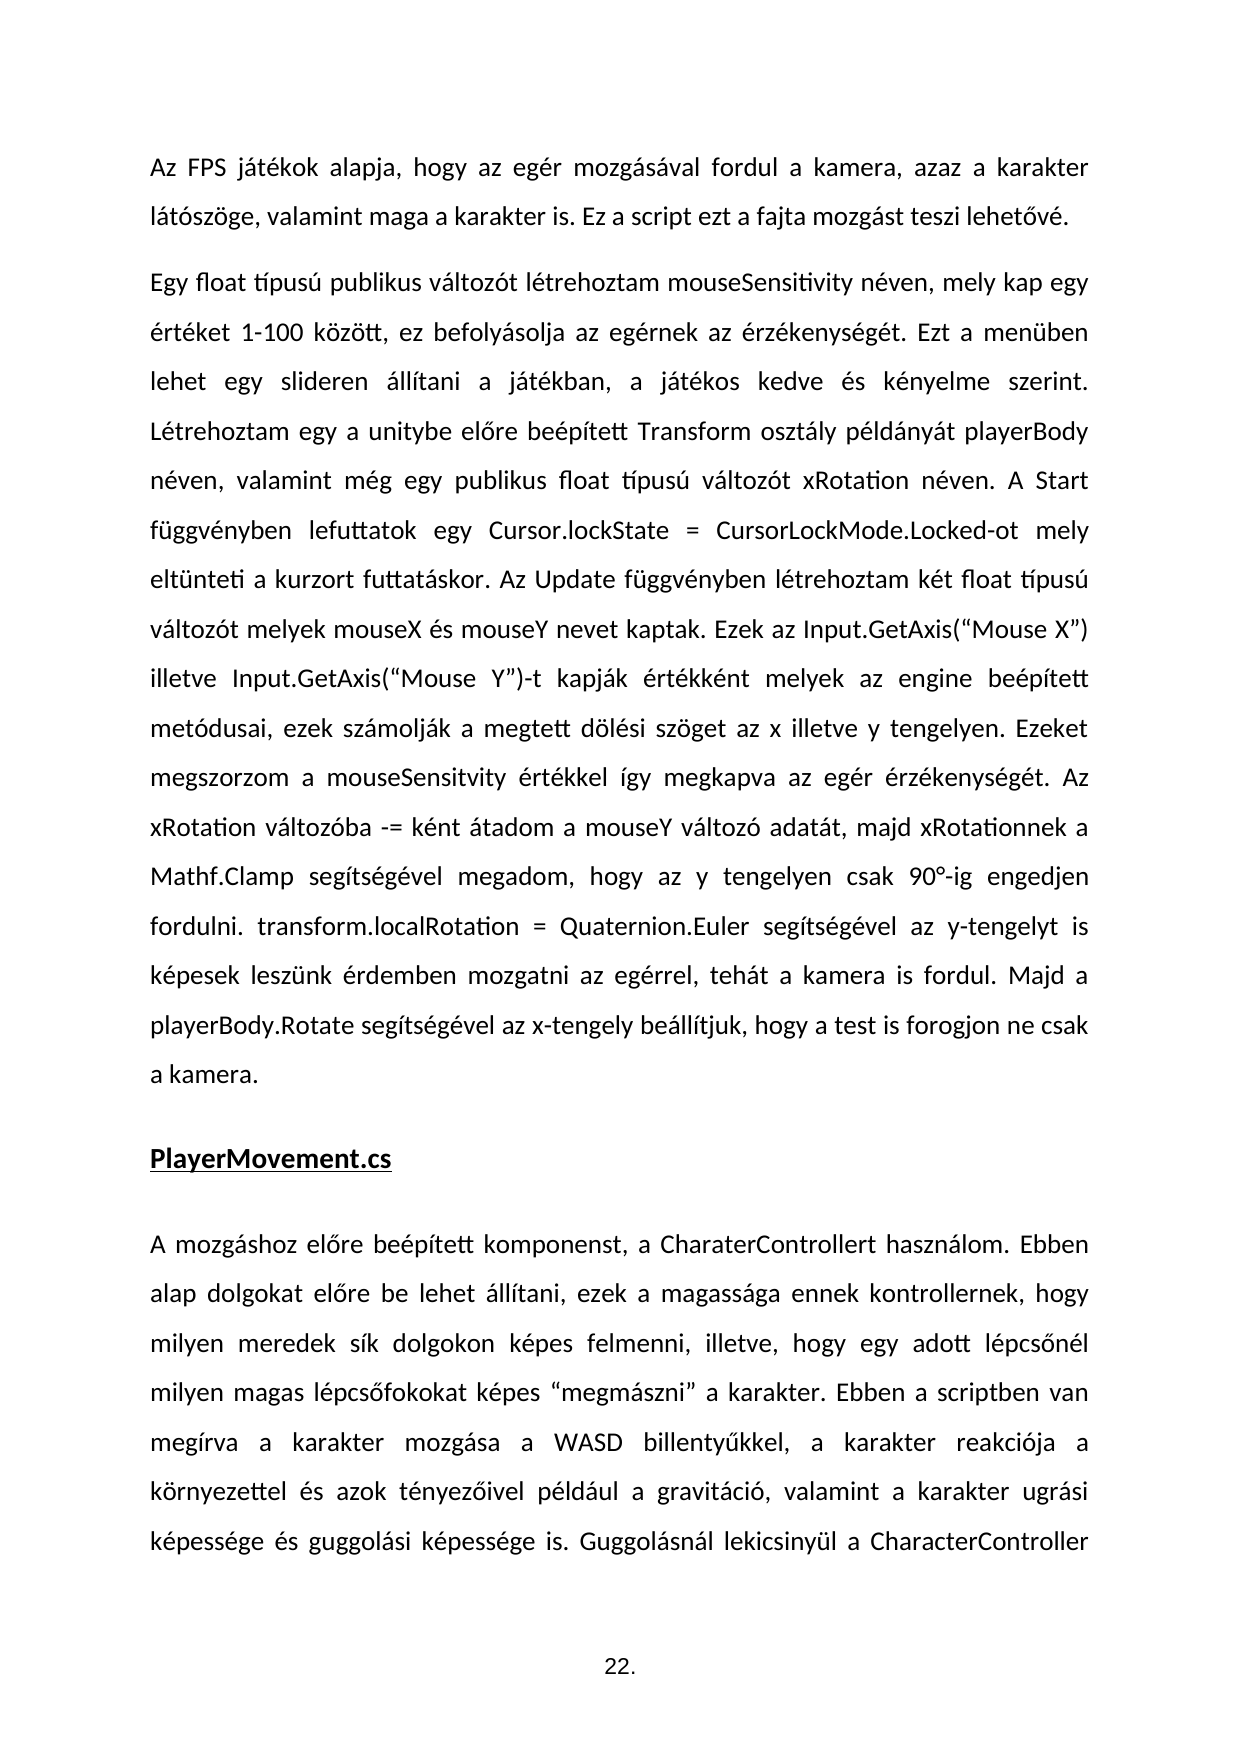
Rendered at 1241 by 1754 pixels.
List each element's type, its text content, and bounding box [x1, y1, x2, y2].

text Egy float típusú publikus változót létrehoztam mouseSensitivity néven, mely kap egy értéket 1-100 között, ez befolyásolja az egérnek az érzékenységét. Ezt a menüben lehet egy slideren állítani a játékban, a játékos kedve és kényelme szerint. Létrehoztam egy a unitybe előre beépített Transform osztály példányát playerBody néven, valamint még egy publikus float típusú változót xRotation néven. A Start függvényben lefuttatok egy Cursor.lockState = CursorLockMode.Locked-ot mely eltünteti a kurzort futtatáskor. Az Update függvényben létrehoztam két float típusú változót melyek mouseX és mouseY nevet kaptak. Ezek az Input.GetAxis(“Mouse X”) illetve Input.GetAxis(“Mouse Y”)-t kapják értékként melyek az engine beépített metódusai, ezek számolják a megtett dölési szöget az x illetve y tengelyen. Ezeket megszorzom a mouseSensitvity értékkel így megkapva az egér érzékenységét. Az xRotation változóba -= ként átadom a mouseY változó adatát, majd xRotationnek a Mathf.Clamp segítségével megadom, hogy az y tengelyen csak 90°-ig engedjen fordulni. transform.localRotation = Quaternion.Euler segítségével az y-tengelyt is képesek leszünk érdemben mozgatni az egérrel, tehát a kamera is fordul. Majd a playerBody.Rotate segítségével az x-tengely beállítjuk, hogy a test is forogjon ne csak a kamera. [150, 266, 1090, 1090]
text Az FPS játékok alapja, hogy az egér mozgásával fordul a kamera, azaz a karakter látószöge, valamint maga a karakter is. Ez a script ezt a fajta mozgást teszi lehetővé. [150, 150, 1090, 232]
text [150, 1227, 1090, 1557]
text PlayerMovement.cs [150, 1140, 1090, 1176]
